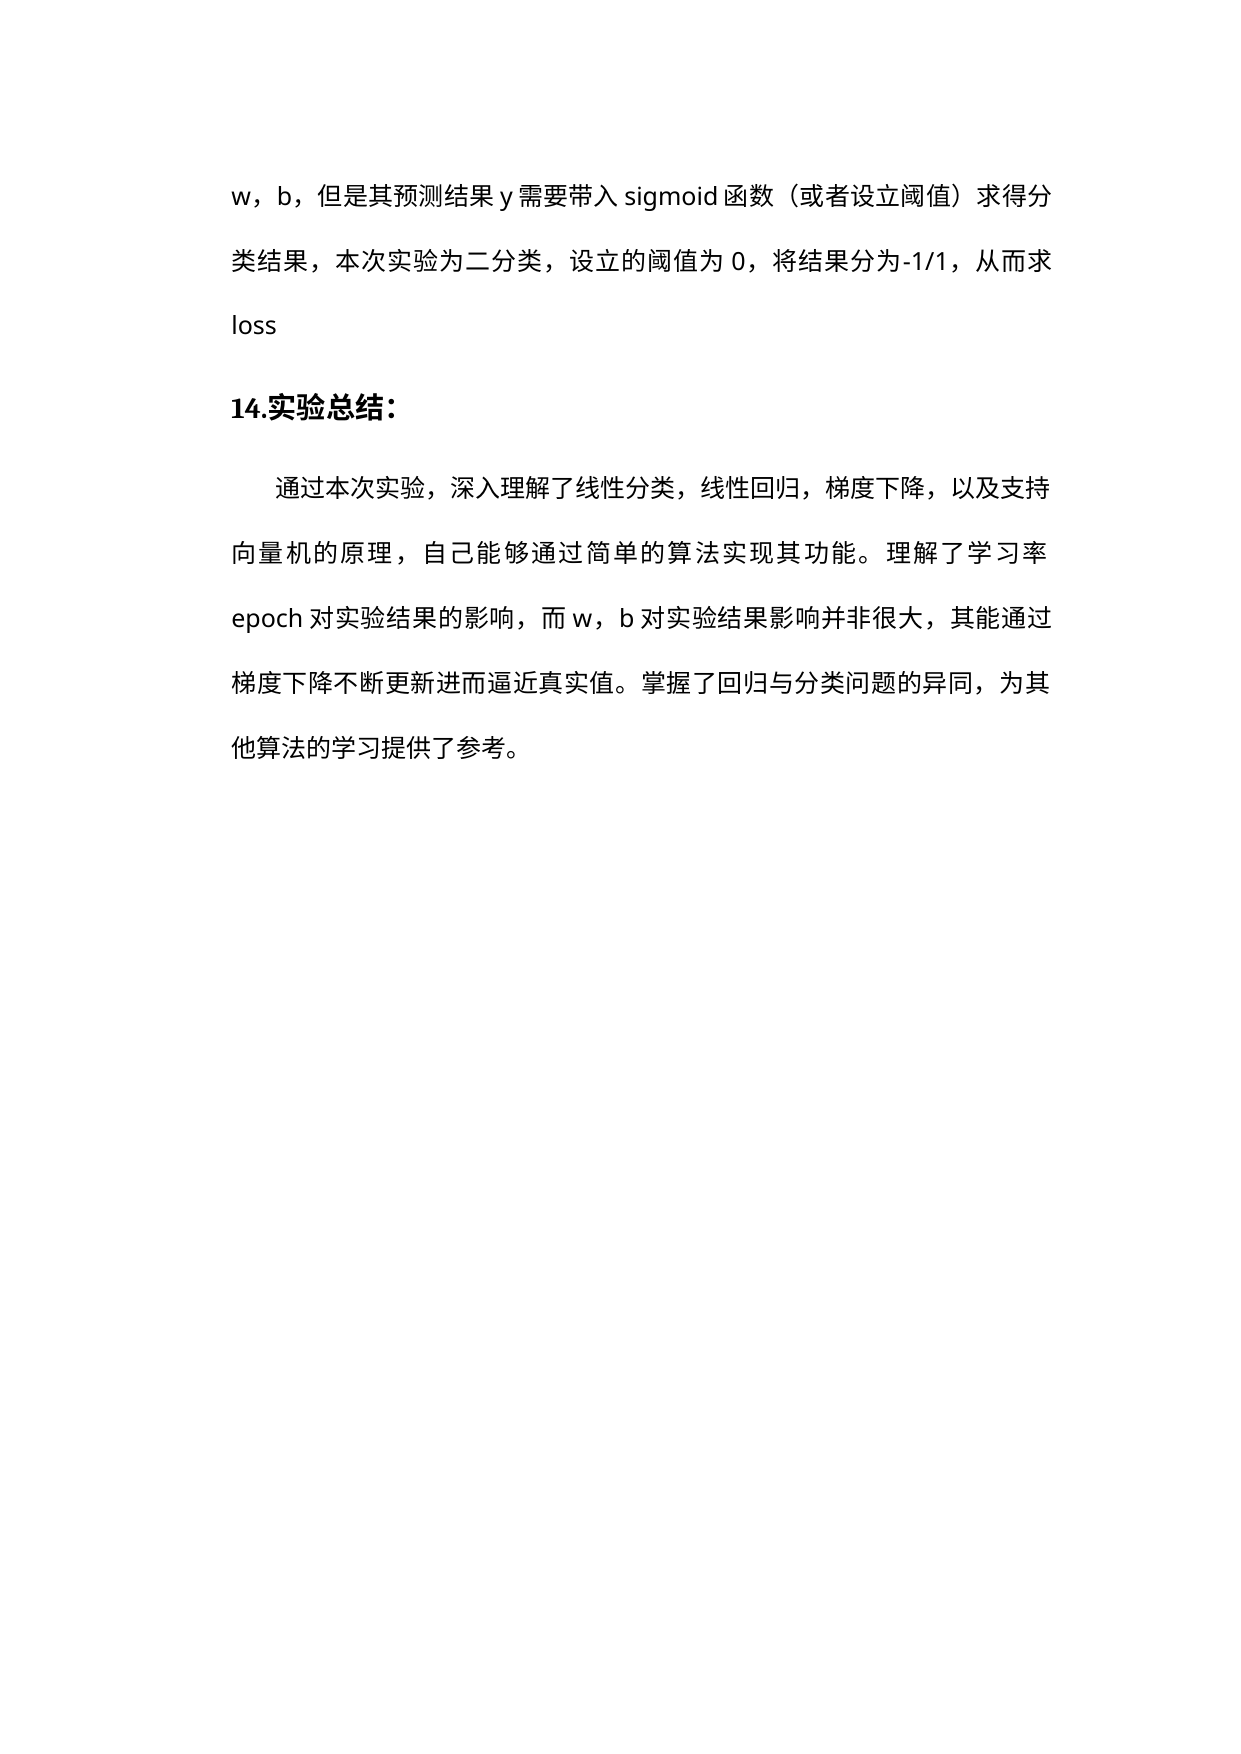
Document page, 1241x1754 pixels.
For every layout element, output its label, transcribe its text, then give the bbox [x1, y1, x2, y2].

text 通过本次实验，深入理解了线性分类，线性回归，梯度下降，以及支持向量机的原理，自己能够通过简单的算法实现其功能。理解了学习率，epoch对实验结果的影响，而w，b对实验结果影响并非很大，其能通过梯度下降不断更新进而逼近真实值。掌握了回归与分类问题的异同，为其他算法的学习提供了参考。 [231, 454, 1053, 779]
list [231, 162, 1053, 357]
subtitle 14.实验总结： [187, 373, 1053, 438]
